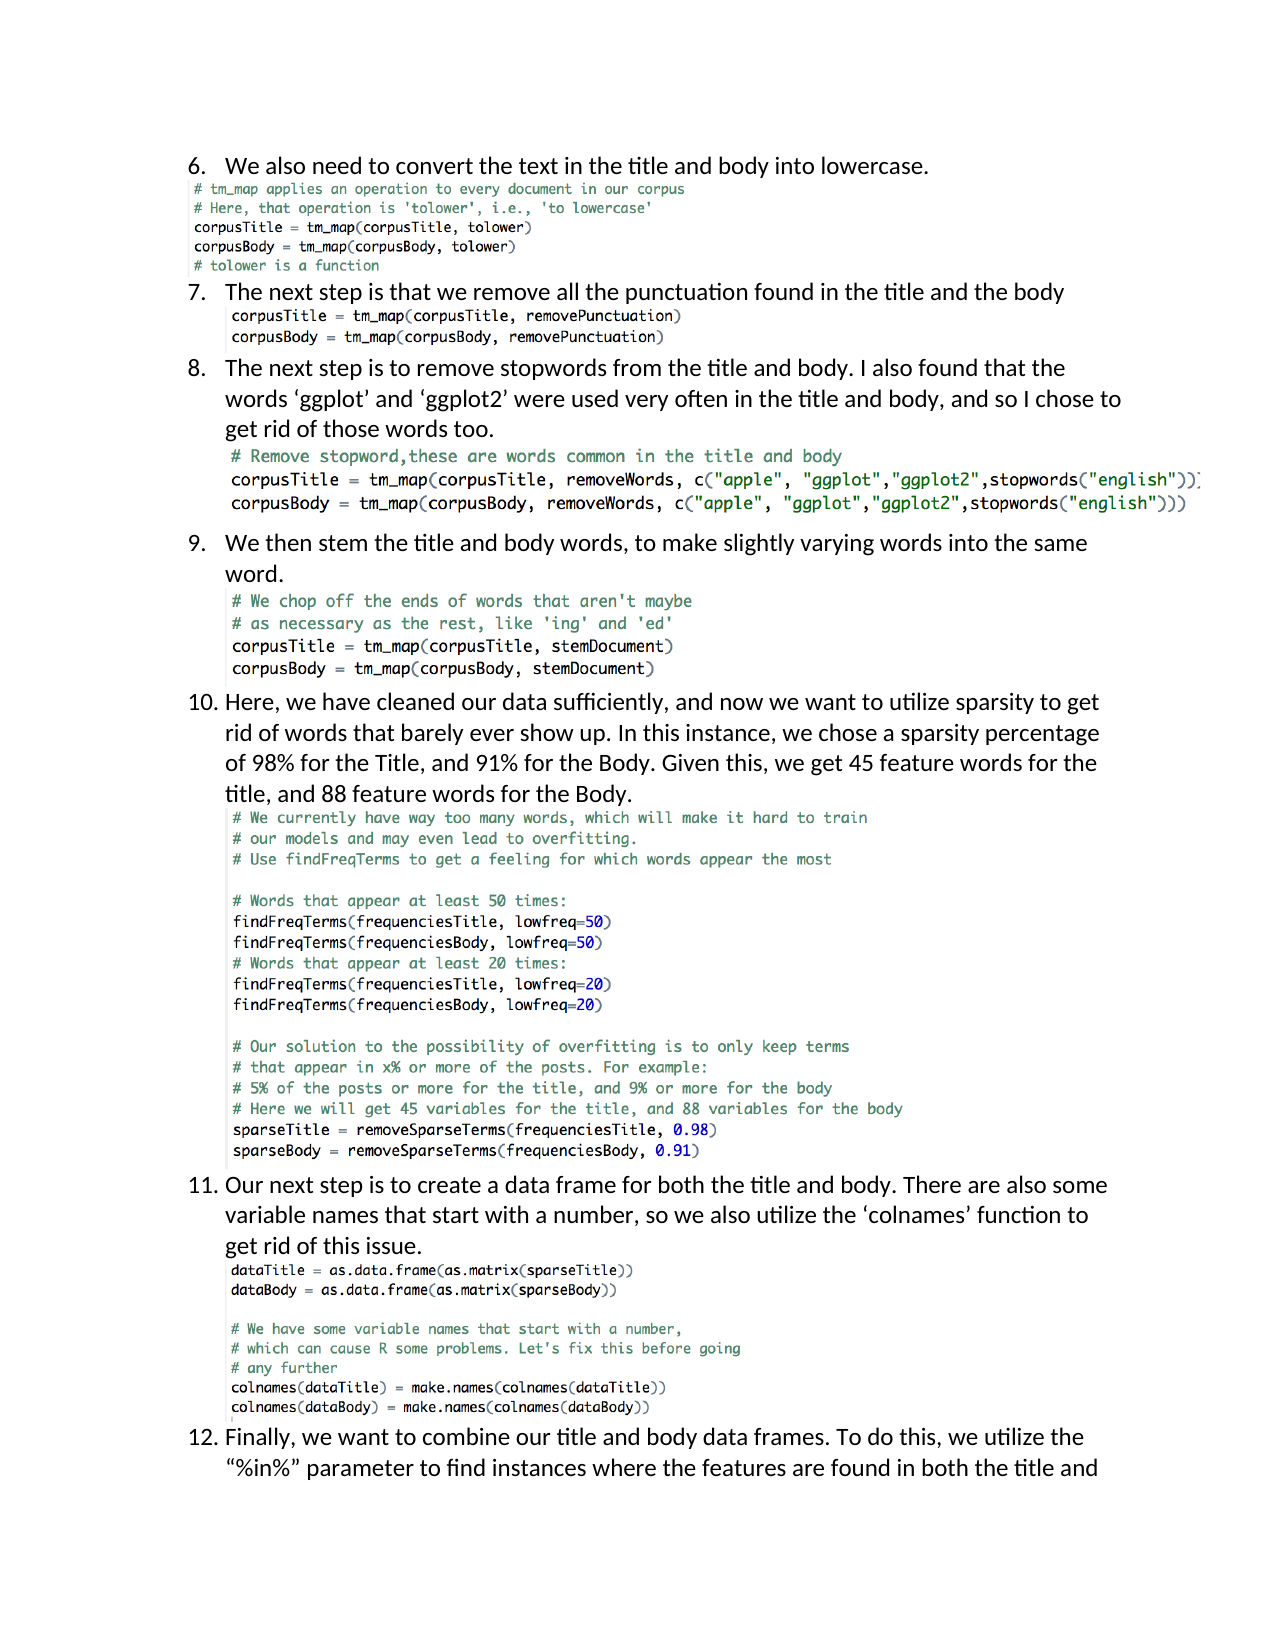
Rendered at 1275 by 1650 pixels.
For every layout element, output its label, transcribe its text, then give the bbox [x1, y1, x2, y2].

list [187, 1421, 1125, 1482]
picture [187, 180, 690, 277]
list We then stem the title and body words, to make slightly varying words into the same word. [187, 528, 1125, 589]
picture [225, 307, 694, 353]
list We also need to convert the text in the title and body into lowercase. [187, 150, 1125, 181]
picture [225, 1260, 751, 1422]
picture [225, 588, 704, 687]
picture [225, 444, 1200, 528]
list Our next step is to create a data frame for both the title and body. There are also some variable names that start with a number, so we also utilize the ‘colnames’ function to get rid of this issue. [187, 1169, 1125, 1261]
picture [225, 808, 913, 1169]
